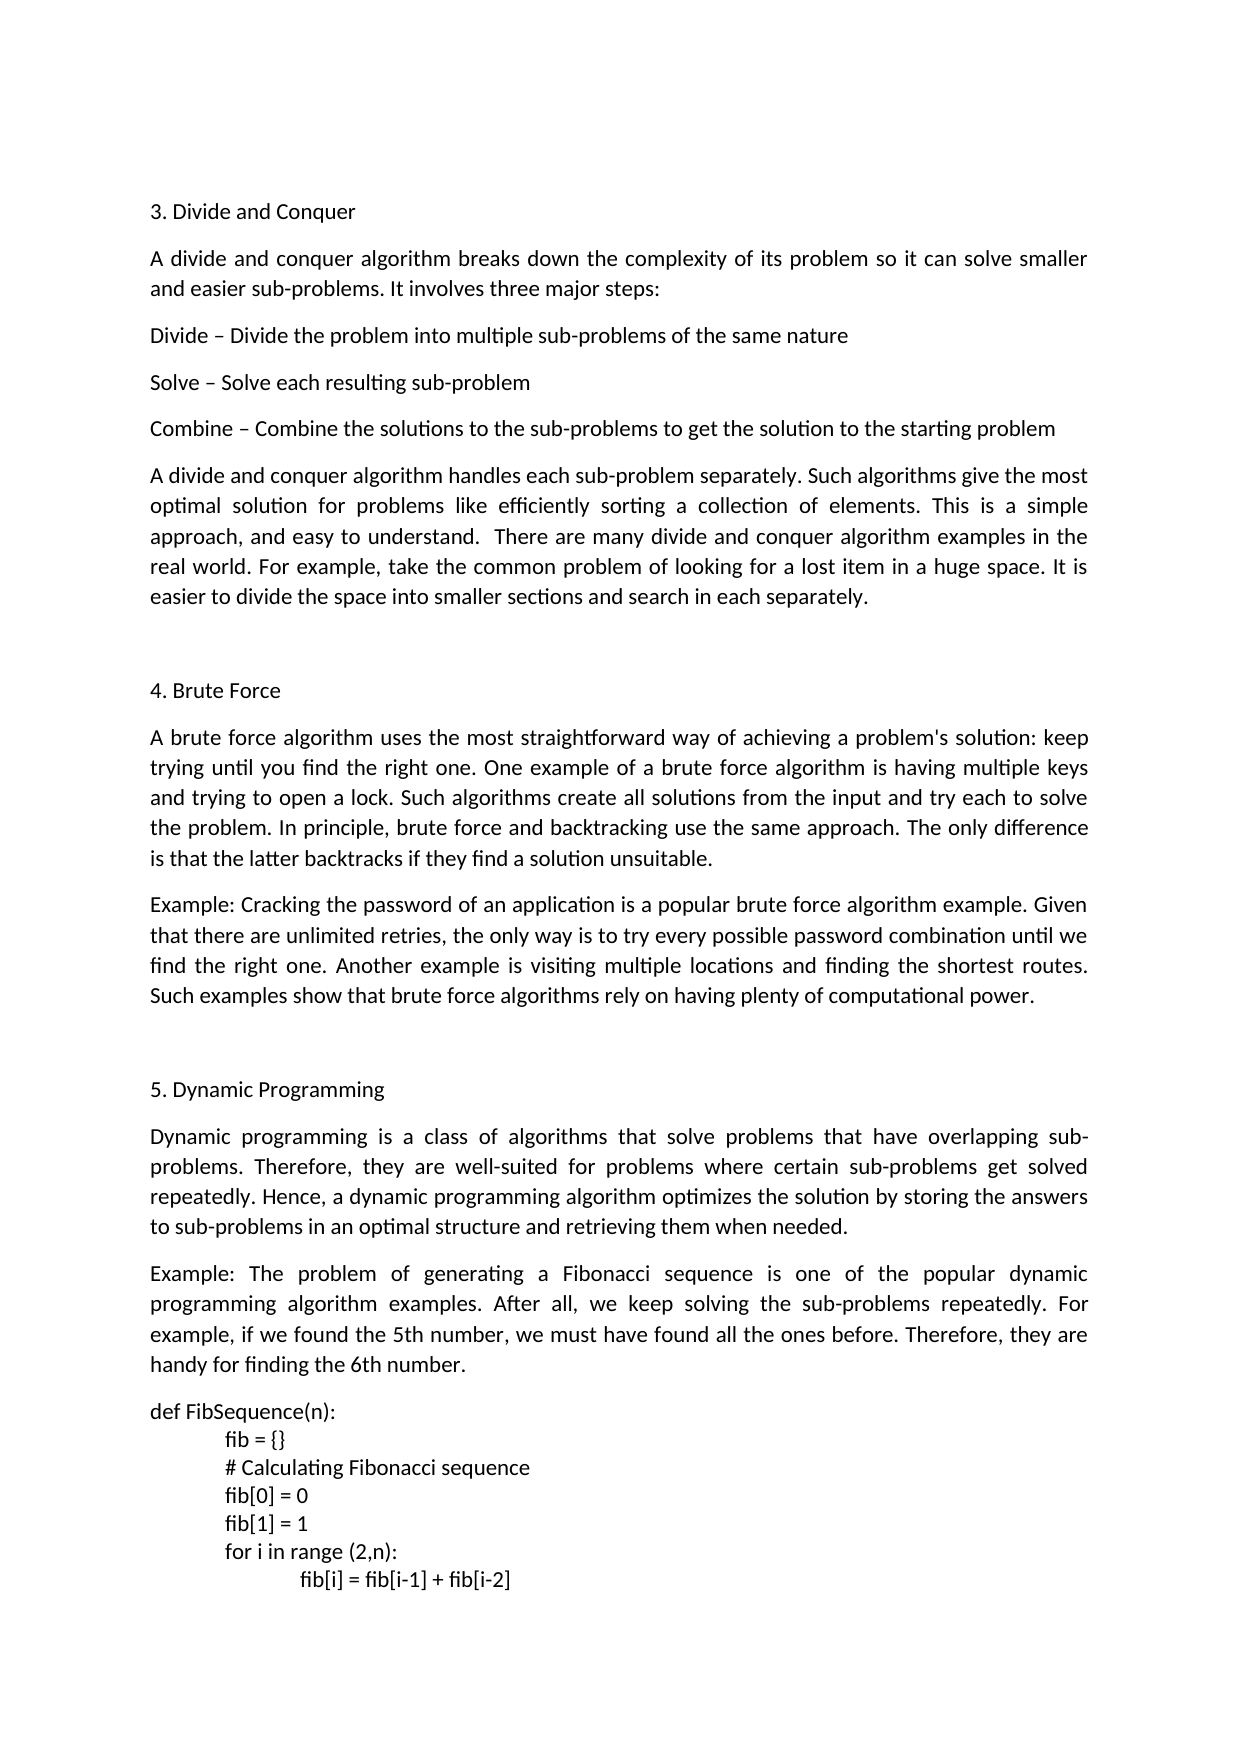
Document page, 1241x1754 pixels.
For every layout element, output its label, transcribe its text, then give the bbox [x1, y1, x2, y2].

text A divide and conquer algorithm handles each sub-problem separately. Such algorithms give the most optimal solution for problems like efficiently sorting a collection of elements. This is a simple approach, and easy to understand. There are many divide and conquer algorithm examples in the real world. For example, take the common problem of looking for a lost item in a huge space. It is easier to divide the space into smaller sections and search in each separately. [150, 461, 1090, 610]
text 4. Brute Force [150, 676, 1090, 704]
text # Calculating Fibonacci sequence [150, 1453, 1090, 1481]
text fib = {} [150, 1425, 1090, 1453]
text Example: Cracking the password of an application is a popular brute force algorithm example. Given that there are unlimited retries, the only way is to try every possible password combination until we find the right one. Another example is visiting multiple locations and finding the shortest routes. Such examples show that brute force algorithms rely on having plenty of computational power. [150, 891, 1090, 1009]
text 3. Divide and Conquer [150, 197, 1090, 225]
text fib[i] = fib[i-1] + fib[i-2] [150, 1565, 1090, 1593]
text fib[1] = 1 [150, 1509, 1090, 1537]
text A divide and conquer algorithm breaks down the complexity of its problem so it can solve smaller and easier sub-problems. It involves three major steps: [150, 244, 1090, 302]
text Solve – Solve each resulting sub-problem [150, 368, 1090, 396]
text Example: The problem of generating a Fibonacci sequence is one of the popular dynamic programming algorithm examples. After all, we keep solving the sub-problems repeatedly. For example, if we found the 5th number, we must have found all the ones before. Therefore, they are handy for finding the 6th number. [150, 1259, 1090, 1378]
text fib[0] = 0 [150, 1481, 1090, 1509]
text def FibSequence(n): [150, 1397, 1090, 1425]
text Dynamic programming is a class of algorithms that solve problems that have overlapping sub-problems. Therefore, they are well-suited for problems where certain sub-problems get solved repeatedly. Hence, a dynamic programming algorithm optimizes the solution by storing the answers to sub-problems in an optimal structure and retrieving them when needed. [150, 1122, 1090, 1241]
text Combine – Combine the solutions to the sub-problems to get the solution to the starting problem [150, 414, 1090, 443]
text Divide – Divide the problem into multiple sub-problems of the same nature [150, 321, 1090, 349]
text 5. Dynamic Programming [150, 1075, 1090, 1103]
text A brute force algorithm uses the most straightforward way of achieving a problem's solution: keep trying until you find the right one. One example of a brute force algorithm is having multiple keys and trying to open a lock. Such algorithms create all solutions from the input and try each to solve the problem. In principle, brute force and backtracking use the same approach. The only difference is that the latter backtracks if they find a solution unsuitable. [150, 723, 1090, 872]
text for i in range (2,n): [150, 1537, 1090, 1565]
